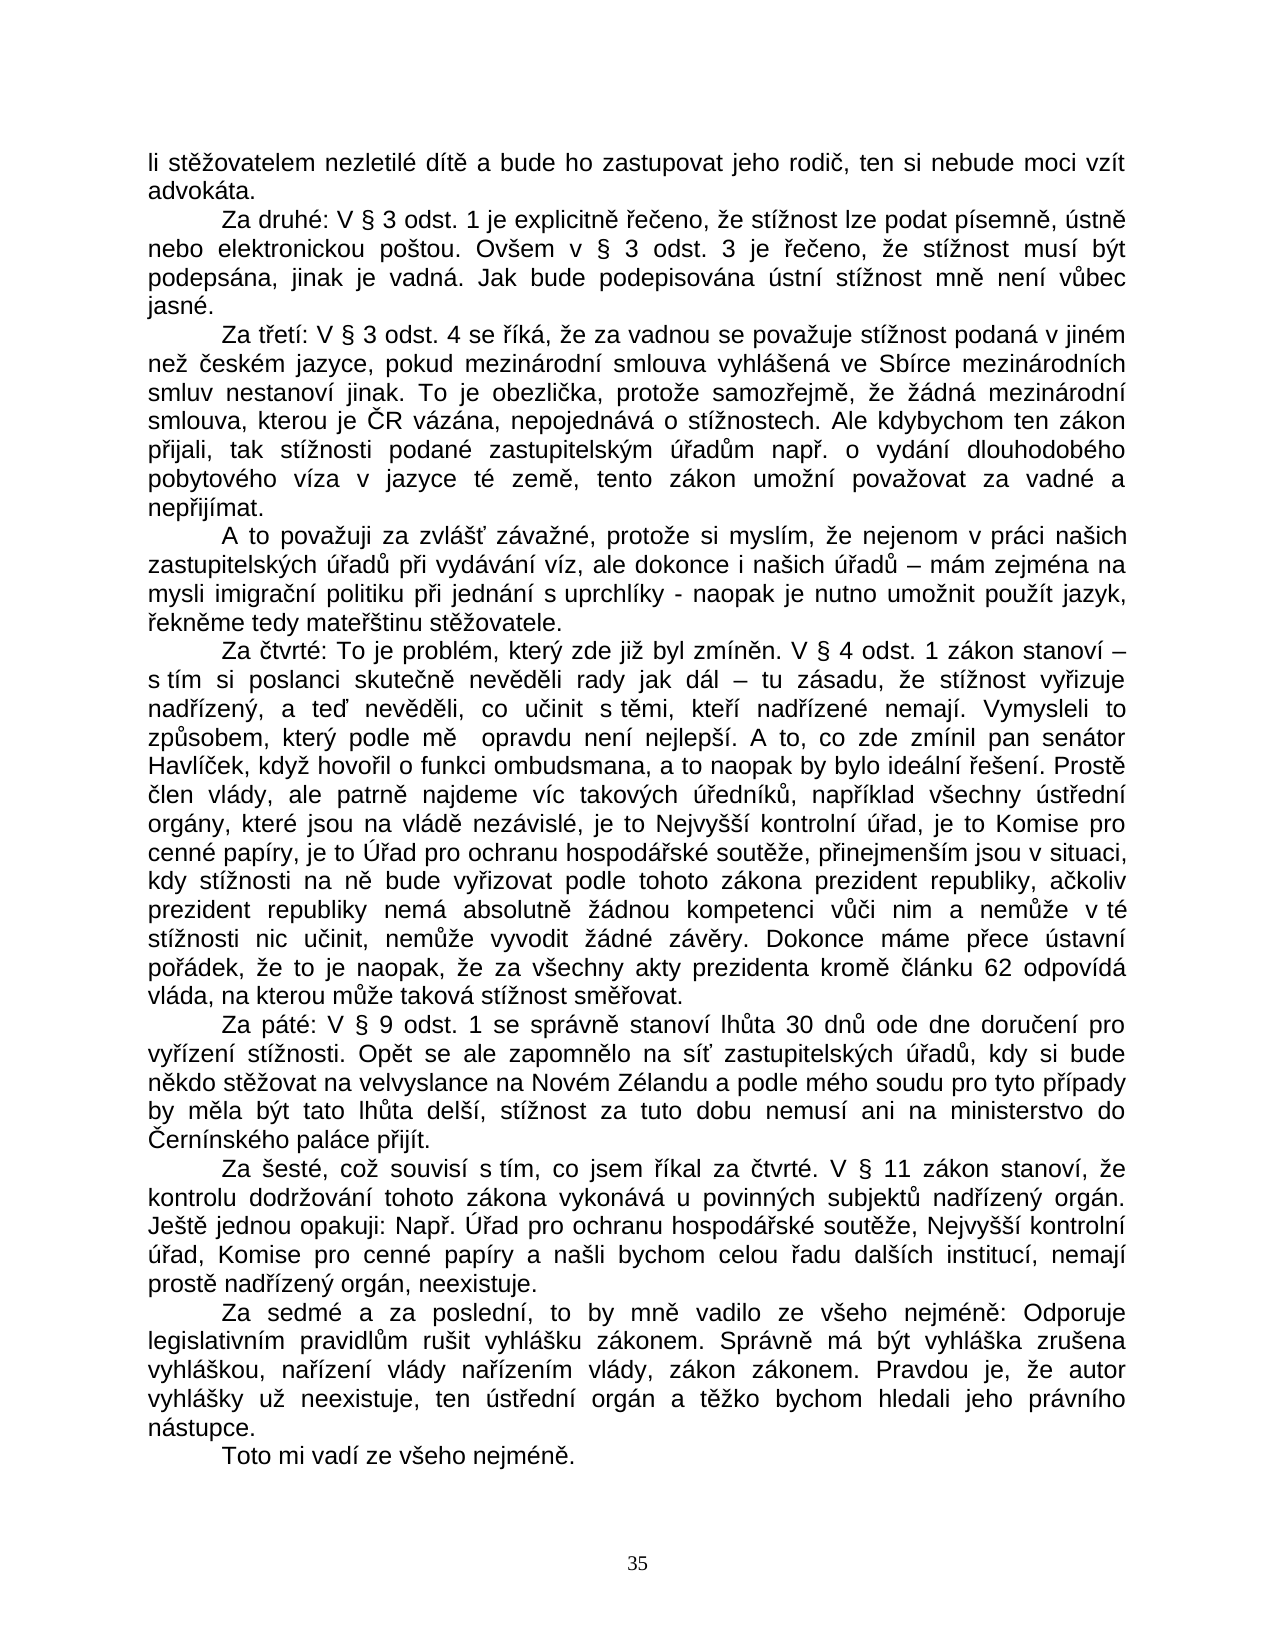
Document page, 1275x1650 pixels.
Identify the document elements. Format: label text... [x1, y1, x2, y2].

text Za druhé: V § 3 odst. 1 je explicitně řečeno, že stížnost lze podat písemně, ústně nebo elektronickou poštou. Ovšem v § 3 odst. 3 je řečeno, že stížnost musí být podepsána, jinak je vadná. Jak bude podepisována ústní stížnost mně není vůbec jasné. [148, 205, 1127, 320]
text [148, 148, 1127, 205]
text Za čtvrté: To je problém, který zde již byl zmíněn. V § 4 odst. 1 zákon stanoví – s tím si poslanci skutečně nevěděli rady jak dál – tu zásadu, že stížnost vyřizuje nadřízený, a teď nevěděli, co učinit s těmi, kteří nadřízené nemají. Vymysleli to způsobem, který podle mě opravdu není nejlepší. A to, co zde zmínil pan senátor Havlíček, když hovořil o funkci ombudsmana, a to naopak by bylo ideální řešení. Prostě člen vlády, ale patrně najdeme víc takových úředníků, například všechny ústřední orgány, které jsou na vládě nezávislé, je to Nejvyšší kontrolní úřad, je to Komise pro cenné papíry, je to Úřad pro ochranu hospodářské soutěže, přinejmenším jsou v situaci, kdy stížnosti na ně bude vyřizovat podle tohoto zákona prezident republiky, ačkoliv prezident republiky nemá absolutně žádnou kompetenci vůči nim a nemůže v té stížnosti nic učinit, nemůže vyvodit žádné závěry. Dokonce máme přece ústavní pořádek, že to je naopak, že za všechny akty prezidenta kromě článku 62 odpovídá vláda, na kterou může taková stížnost směřovat. [148, 636, 1127, 1010]
text Za třetí: V § 3 odst. 4 se říká, že za vadnou se považuje stížnost podaná v jiném než českém jazyce, pokud mezinárodní smlouva vyhlášená ve Sbírce mezinárodních smluv nestanoví jinak. To je obezlička, protože samozřejmě, že žádná mezinárodní smlouva, kterou je ČR vázána, nepojednává o stížnostech. Ale kdybychom ten zákon přijali, tak stížnosti podané zastupitelským úřadům např. o vydání dlouhodobého pobytového víza v jazyce té země, tento zákon umožní považovat za vadné a nepřijímat. [148, 320, 1127, 521]
text Za šesté, což souvisí s tím, co jsem říkal za čtvrté. V § 11 zákon stanoví, že kontrolu dodržování tohoto zákona vykonává u povinných subjektů nadřízený orgán. Ještě jednou opakuji: Např. Úřad pro ochranu hospodářské soutěže, Nejvyšší kontrolní úřad, Komise pro cenné papíry a našli bychom celou řadu dalších institucí, nemají prostě nadřízený orgán, neexistuje. [148, 1154, 1127, 1298]
text Za sedmé a za poslední, to by mně vadilo ze všeho nejméně: Odporuje legislativním pravidlům rušit vyhlášku zákonem. Správně má být vyhláška zrušena vyhláškou, nařízení vlády nařízením vlády, zákon zákonem. Pravdou je, že autor vyhlášky už neexistuje, ten ústřední orgán a těžko bychom hledali jeho právního nástupce. [148, 1298, 1127, 1441]
text Za páté: V § 9 odst. 1 se správně stanoví lhůta 30 dnů ode dne doručení pro vyřízení stížnosti. Opět se ale zapomnělo na síť zastupitelských úřadů, kdy si bude někdo stěžovat na velvyslance na Novém Zélandu a podle mého soudu pro tyto případy by měla být tato lhůta delší, stížnost za tuto dobu nemusí ani na ministerstvo do Černínského paláce přijít. [148, 1010, 1127, 1154]
text A to považuji za zvlášť závažné, protože si myslím, že nejenom v práci našich zastupitelských úřadů při vydávání víz, ale dokonce i našich úřadů – mám zejména na mysli imigrační politiku při jednání s uprchlíky - naopak je nutno umožnit použít jazyk, řekněme tedy mateřštinu stěžovatele. [148, 521, 1127, 636]
text Toto mi vadí ze všeho nejméně. [148, 1441, 1127, 1470]
